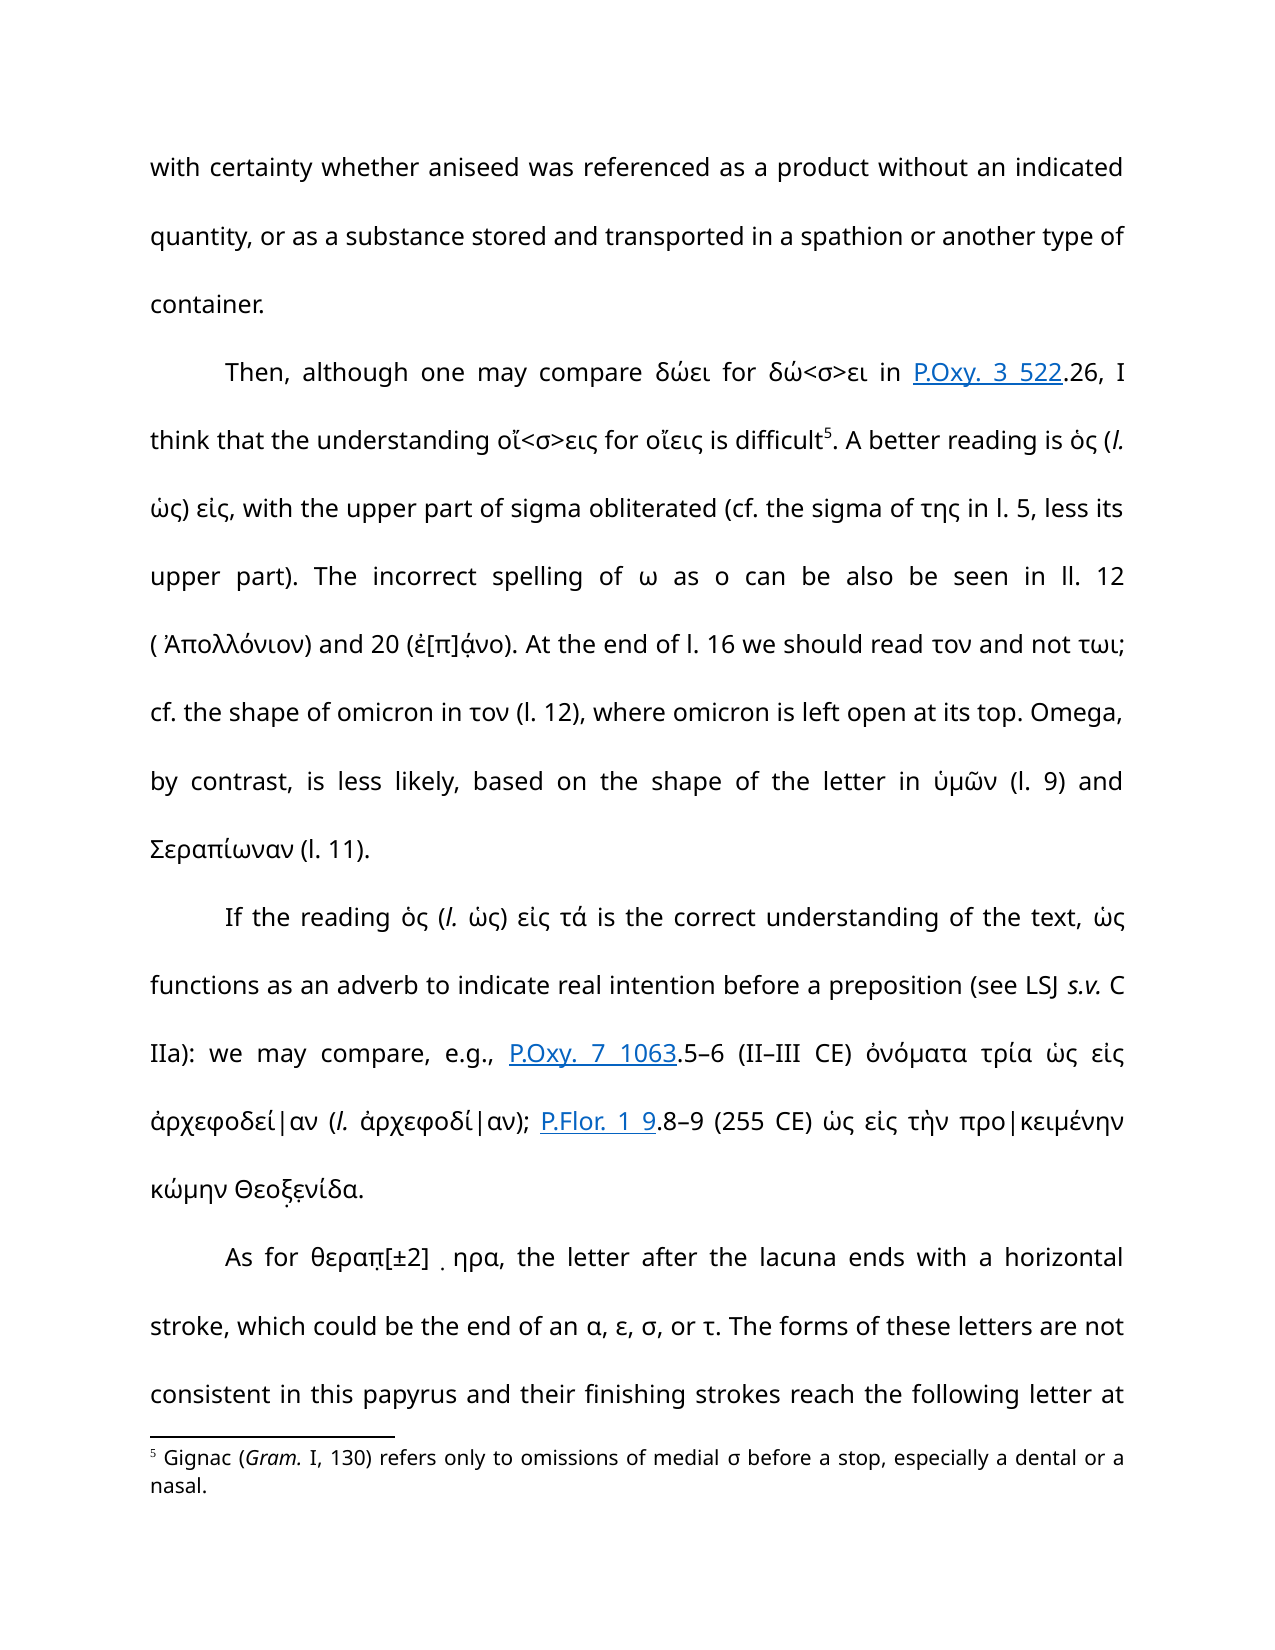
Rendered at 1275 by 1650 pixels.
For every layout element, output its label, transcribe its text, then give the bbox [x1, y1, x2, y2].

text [150, 1240, 1125, 1410]
text If the reading ὁς (l. ὡς) εἰς τά is the correct understanding of the text, ὡς functions as an adverb to indicate real intention before a preposition (see LSJ s.v. C IIa): we may compare, e.g., P.Oxy. 7 1063.5–6 (II–III CE) ὀνόματα τρία ὡς εἰς ἀρχεφοδεί|αν (l. ἀρχεφοδί|αν); P.Flor. 1 9.8–9 (255 CE) ὡς εἰς τὴν προ|κειμένην κώμην Θεοξ̣ε̣νίδα. [150, 899, 1125, 1206]
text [150, 150, 1125, 320]
text Then, although one may compare δώει for δώ<σ>ει in P.Oxy. 3 522.26, I think that the understanding οἴ<σ>εις for οἴεις is difficult. A better reading is ὁς (l. ὡς) εἰς, with the upper part of sigma obliterated (cf. the sigma of της in l. 5, less its upper part). The incorrect spelling of ω as ο can be also be seen in ll. 12 ( Ἀπολλόνιον) and 20 (ἐ[π]ά̣νο). At the end of l. 16 we should read τον and not τωι; cf. the shape of omicron in τον (l. 12), where omicron is left open at its top. Omega, by contrast, is less likely, based on the shape of the letter in ὑμῶν (l. 9) and Σεραπίωναν (l. 11). [150, 354, 1125, 865]
